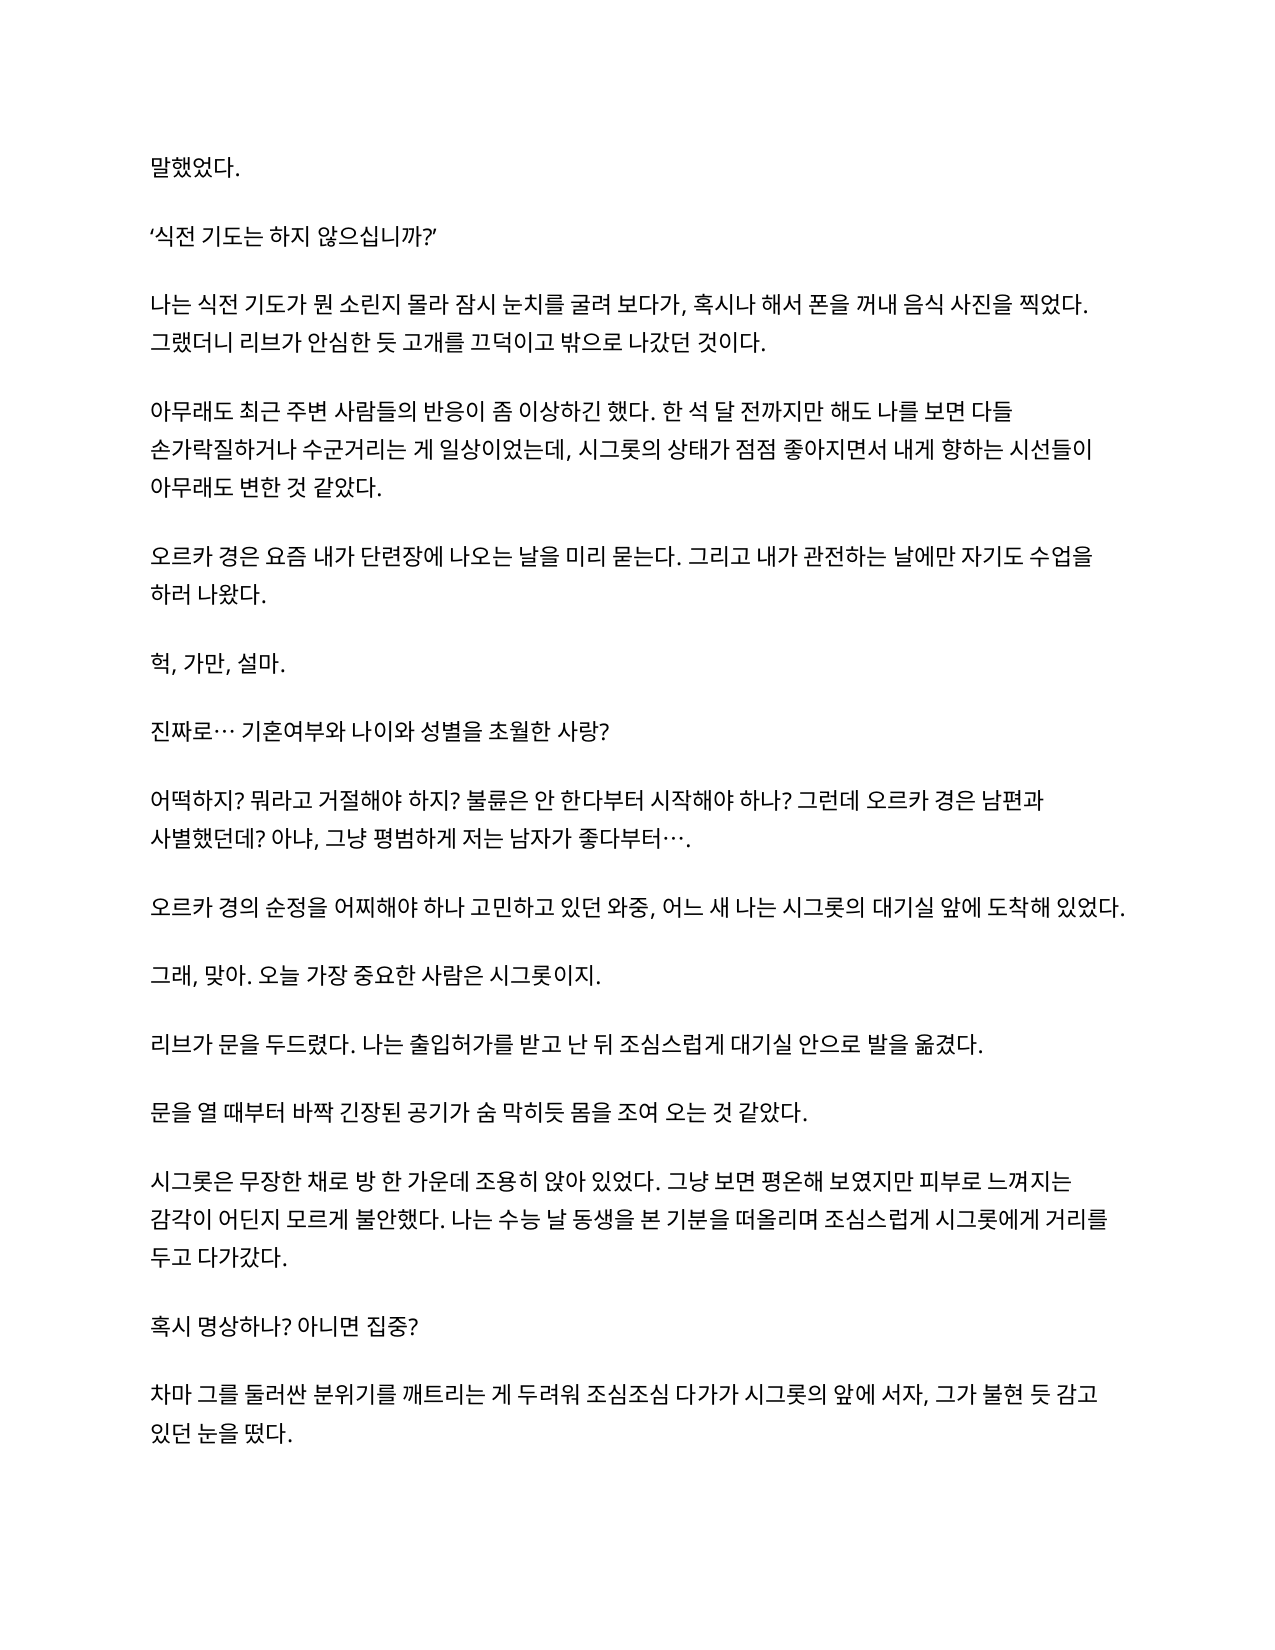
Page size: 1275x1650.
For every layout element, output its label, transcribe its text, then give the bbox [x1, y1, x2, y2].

text 시그롯은 무장한 채로 방 한 가운데 조용히 앉아 있었다. 그냥 보면 평온해 보였지만 피부로 느껴지는 감각이 어딘지 모르게 불안했다. 나는 수능 날 동생을 본 기분을 떠올리며 조심스럽게 시그롯에게 거리를 두고 다가갔다. [150, 1164, 1125, 1273]
text 오르카 경은 요즘 내가 단련장에 나오는 날을 미리 묻는다. 그리고 내가 관전하는 날에만 자기도 수업을 하러 나왔다. [150, 539, 1125, 610]
text 문을 열 때부터 바짝 긴장된 공기가 숨 막히듯 몸을 조여 오는 것 같았다. [150, 1095, 1125, 1128]
text ‘식전 기도는 하지 않으십니까?’ [150, 218, 1125, 252]
text 아무래도 최근 주변 사람들의 반응이 좀 이상하긴 했다. 한 석 달 전까지만 해도 나를 보면 다들 손가락질하거나 수군거리는 게 일상이었는데, 시그롯의 상태가 점점 좋아지면서 내게 향하는 시선들이 아무래도 변한 것 같았다. [150, 394, 1125, 504]
text 진짜로… 기혼여부와 나이와 성별을 초월한 사랑? [150, 714, 1125, 747]
text 혹시 명상하나? 아니면 집중? [150, 1309, 1125, 1342]
text 리브가 문을 두드렸다. 나는 출입허가를 받고 난 뒤 조심스럽게 대기실 안으로 발을 옮겼다. [150, 1027, 1125, 1060]
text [150, 150, 1125, 183]
text 헉, 가만, 설마. [150, 646, 1125, 679]
text 그래, 맞아. 오늘 가장 중요한 사람은 시그롯이지. [150, 958, 1125, 991]
text 오르카 경의 순정을 어찌해야 하나 고민하고 있던 와중, 어느 새 나는 시그롯의 대기실 앞에 도착해 있었다. [150, 889, 1125, 923]
text 어떡하지? 뭐라고 거절해야 하지? 불륜은 안 한다부터 시작해야 하나? 그런데 오르카 경은 남편과 사별했던데? 아냐, 그냥 평범하게 저는 남자가 좋다부터…. [150, 783, 1125, 854]
text 차마 그를 둘러싼 분위기를 깨트리는 게 두려워 조심조심 다가가 시그롯의 앞에 서자, 그가 불현 듯 감고 있던 눈을 떴다. [150, 1377, 1125, 1449]
text 나는 식전 기도가 뭔 소린지 몰라 잠시 눈치를 굴려 보다가, 혹시나 해서 폰을 꺼내 음식 사진을 찍었다. 그랬더니 리브가 안심한 듯 고개를 끄덕이고 밖으로 나갔던 것이다. [150, 287, 1125, 359]
